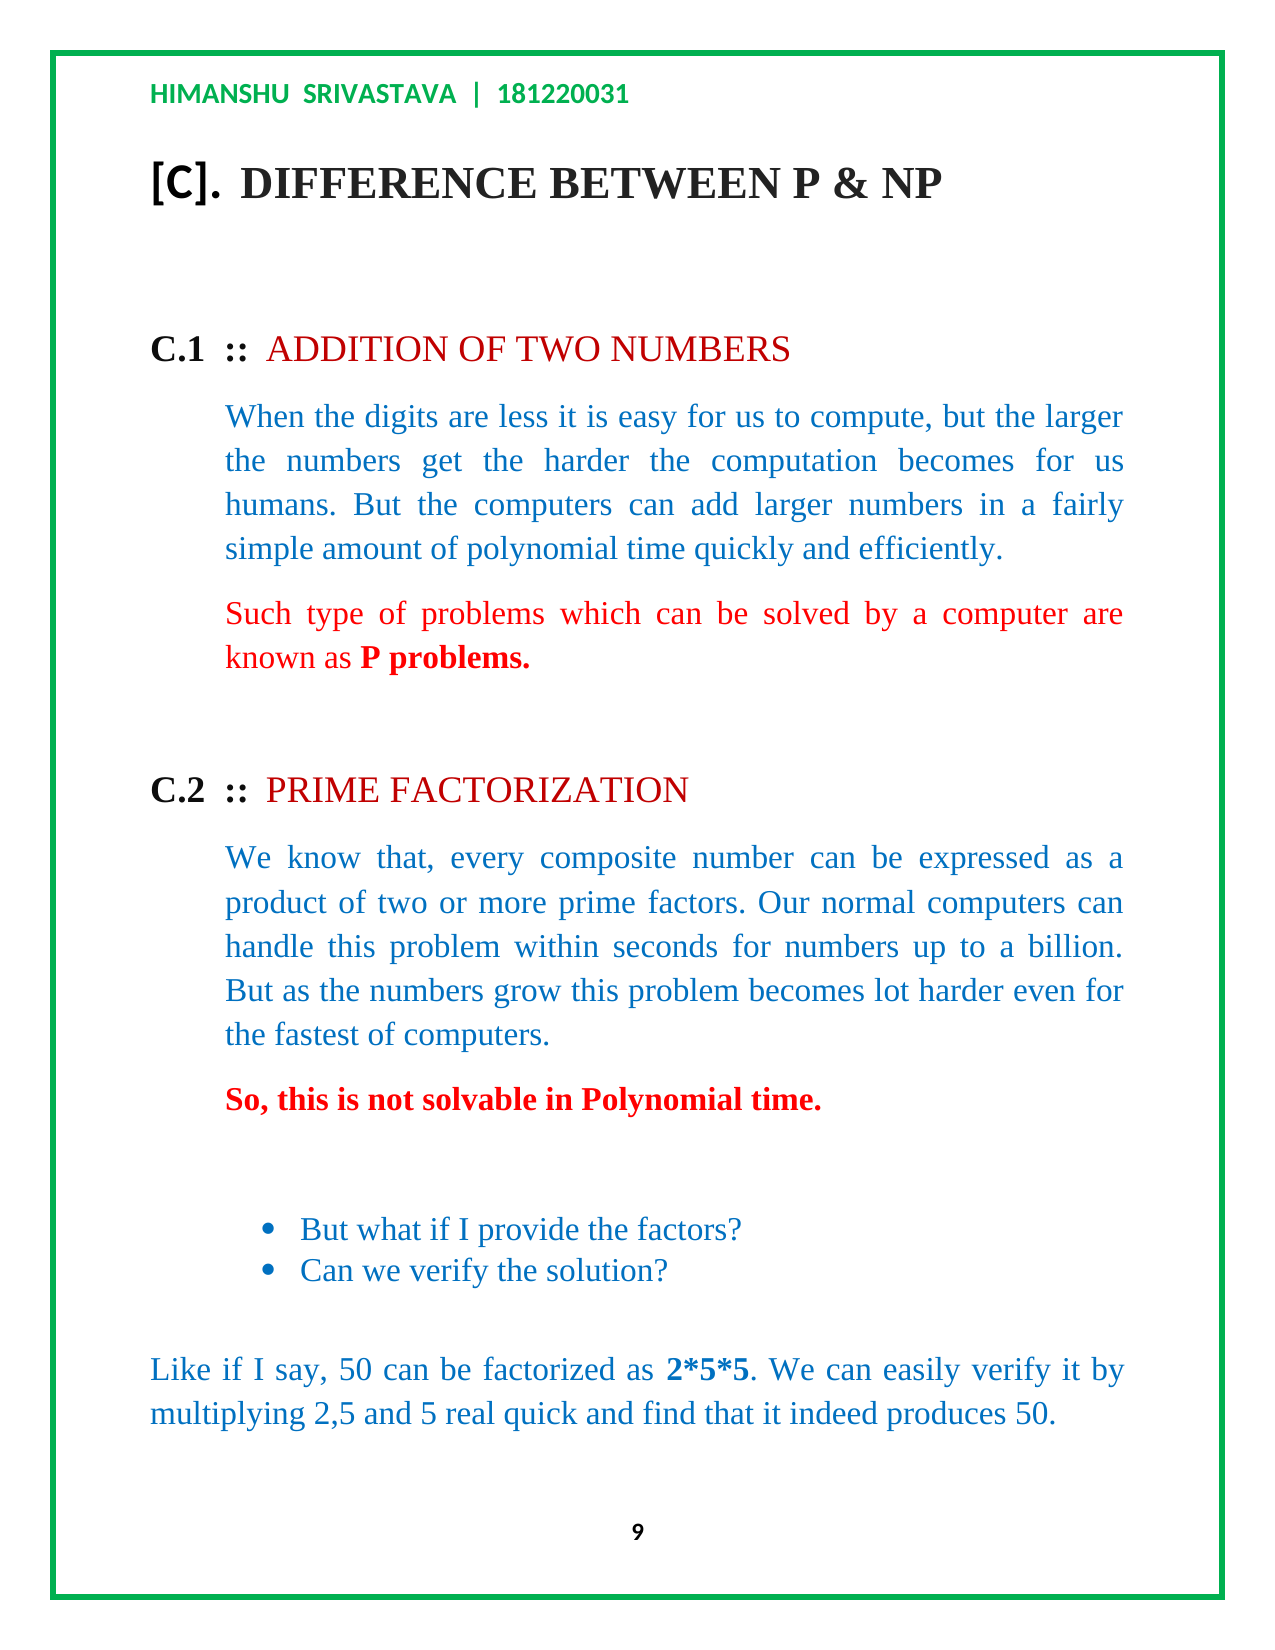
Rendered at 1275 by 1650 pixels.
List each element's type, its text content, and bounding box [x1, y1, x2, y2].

text When the digits are less it is easy for us to compute, but the larger the numbers get the harder the computation becomes for us humans. But the computers can add larger numbers in a fairly simple amount of polynomial time quickly and efficiently. [225, 396, 1125, 567]
text C.2 :: PRIME FACTORIZATION [150, 767, 1125, 811]
list Can we verify the solution? [262, 1250, 1125, 1288]
text So, this is not solvable in Polynomial time. [225, 1079, 1125, 1117]
text C.1 :: ADDITION OF TWO NUMBERS [150, 326, 1125, 369]
text [C]. DIFFERENCE BETWEEN P & NP [150, 150, 1125, 211]
list But what if I provide the factors? [262, 1209, 1125, 1247]
text Like if I say, 50 can be factorized as 2*5*5. We can easily verify it by multiplying 2,5 and 5 real quick and find that it indeed produces 50. [150, 1349, 1125, 1432]
text Such type of problems which can be solved by a computer are known as P problems. [225, 593, 1125, 676]
text We know that, every composite number can be expressed as a product of two or more prime factors. Our normal computers can handle this problem within seconds for numbers up to a billion. But as the numbers grow this problem becomes lot harder even for the fastest of computers. [225, 838, 1125, 1052]
